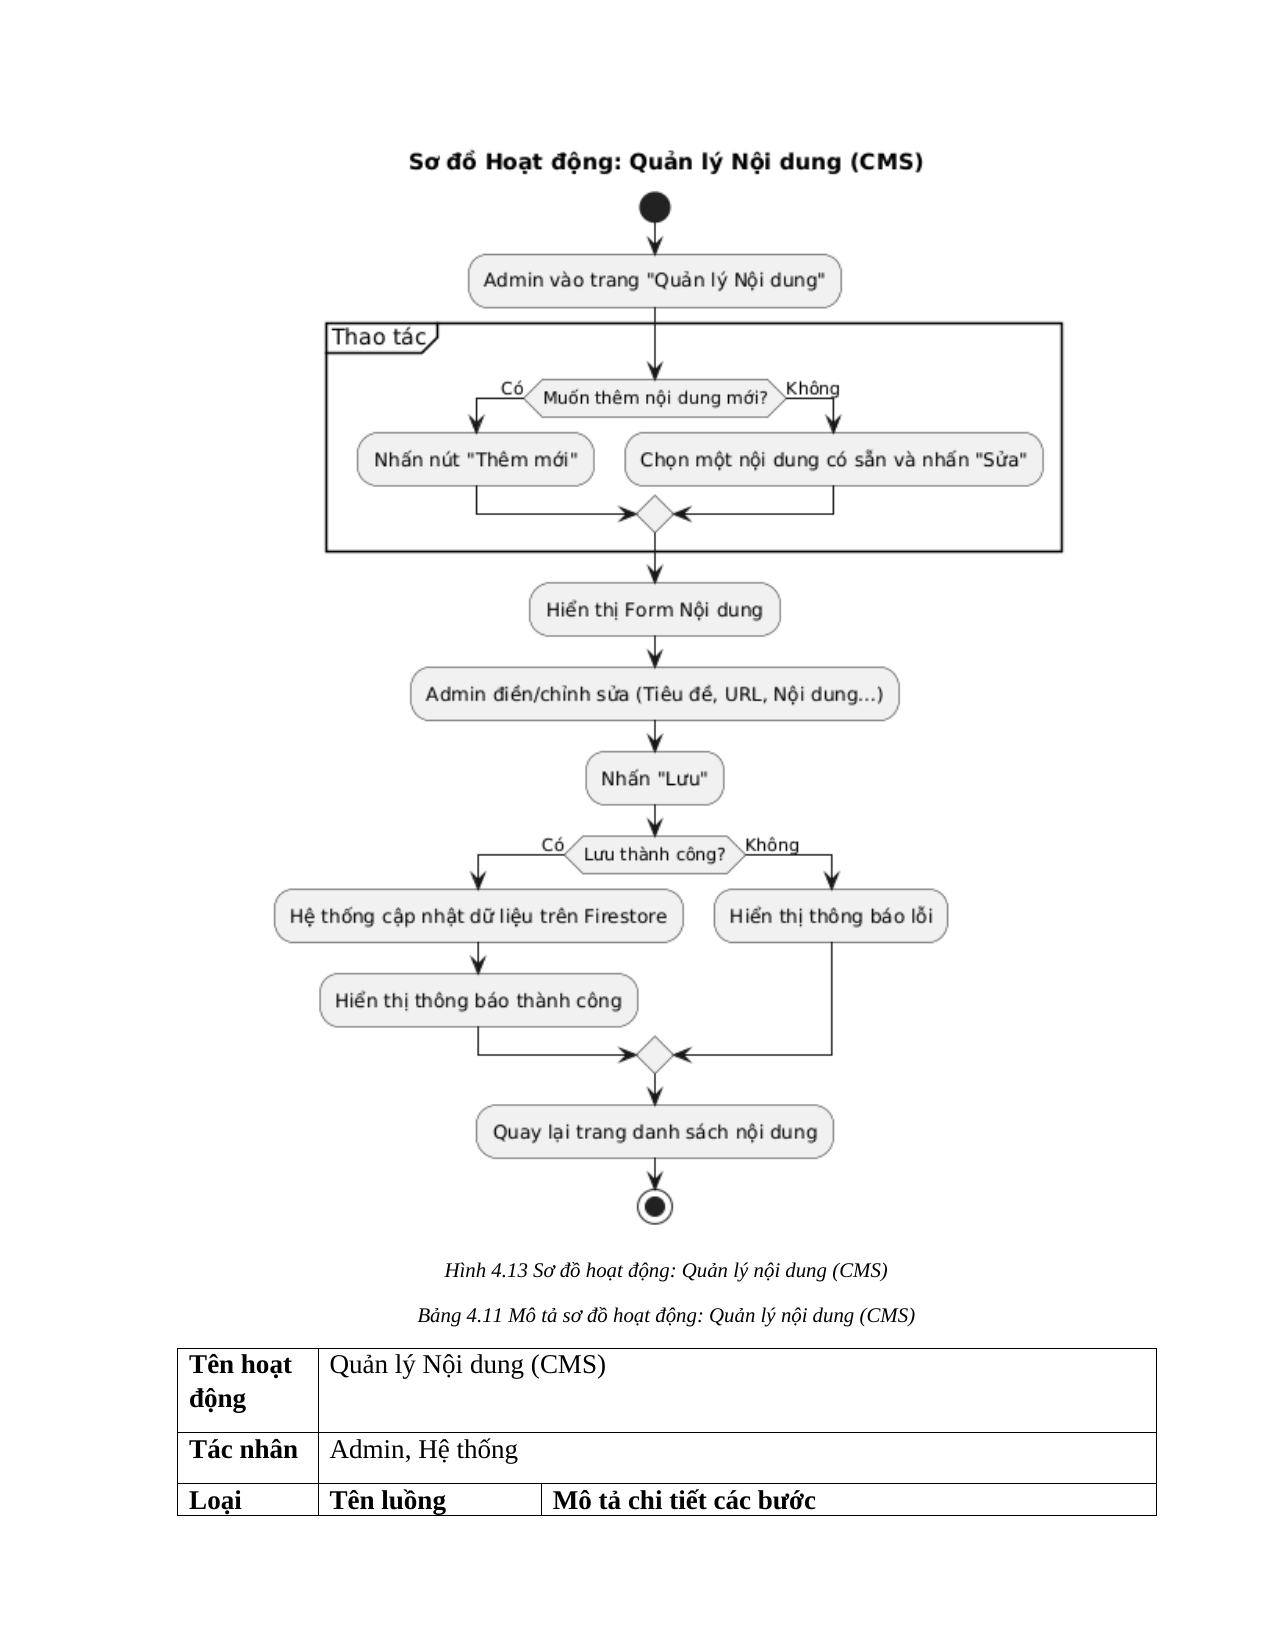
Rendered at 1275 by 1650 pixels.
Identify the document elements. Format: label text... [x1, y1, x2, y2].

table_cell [542, 1484, 1156, 1515]
table_header Quản lý Nội dung (CMS) [319, 1349, 1156, 1432]
table_cell Loại luồng [178, 1484, 318, 1515]
table_cell Tác nhân [178, 1433, 318, 1483]
table_header Tên hoạt động [178, 1349, 318, 1432]
picture [257, 118, 1077, 1239]
table_cell Tên luồng [319, 1484, 541, 1515]
table_cell Admin, Hệ thống [319, 1433, 1156, 1483]
